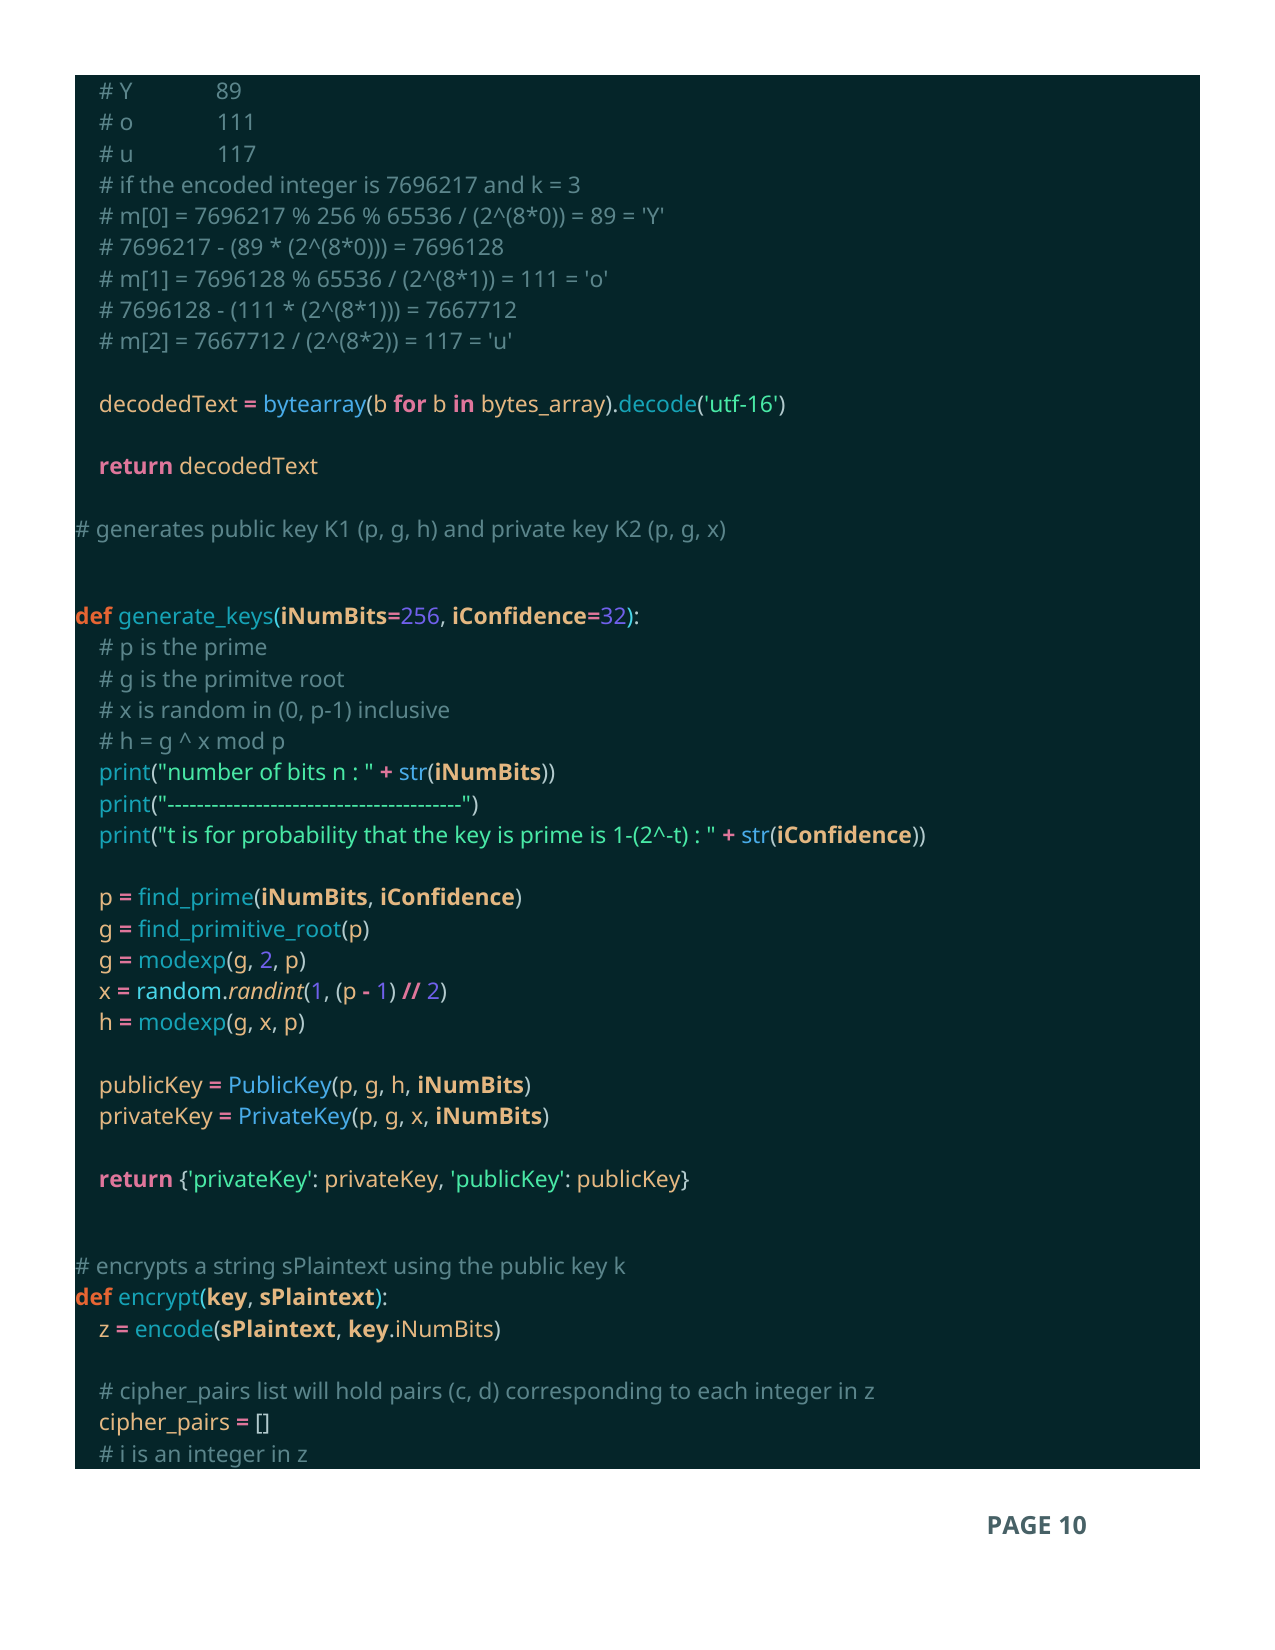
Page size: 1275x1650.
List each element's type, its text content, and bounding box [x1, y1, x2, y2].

text return {'privateKey': privateKey, 'publicKey': publicKey} [75, 1162, 1200, 1194]
text g = find_primitive_root(p) [75, 912, 1200, 944]
text # m[1] = 7696128 % 65536 / (2^(8*1)) = 111 = 'o' [75, 262, 1200, 294]
text # m[2] = 7667712 / (2^(8*2)) = 117 = 'u' [75, 325, 1200, 356]
text # h = g ^ x mod p [75, 725, 1200, 756]
text h = modexp(g, x, p) [75, 1006, 1200, 1037]
text # u 117 [75, 137, 1200, 169]
text decodedText = bytearray(b for b in bytes_array).decode('utf-16') [75, 387, 1200, 419]
text privateKey = PrivateKey(p, g, x, iNumBits) [75, 1100, 1200, 1131]
text publicKey = PublicKey(p, g, h, iNumBits) [75, 1069, 1200, 1100]
text # i is an integer in z [75, 1437, 1200, 1469]
text x = random.randint(1, (p - 1) // 2) [75, 975, 1200, 1006]
text print("number of bits n : " + str(iNumBits)) [75, 756, 1200, 787]
text return decodedText [75, 450, 1200, 481]
text # p is the prime [75, 631, 1200, 662]
text p = find_prime(iNumBits, iConfidence) [75, 881, 1200, 912]
text # g is the primitve root [75, 662, 1200, 694]
text # 7696128 - (111 * (2^(8*1))) = 7667712 [75, 294, 1200, 325]
text # if the encoded integer is 7696217 and k = 3 [75, 169, 1200, 200]
text # m[0] = 7696217 % 256 % 65536 / (2^(8*0)) = 89 = 'Y' [75, 200, 1200, 231]
text cipher_pairs = [] [75, 1406, 1200, 1437]
text # 7696217 - (89 * (2^(8*0))) = 7696128 [75, 231, 1200, 262]
text def encrypt(key, sPlaintext): [75, 1281, 1200, 1312]
text # x is random in (0, p-1) inclusive [75, 694, 1200, 725]
text g = modexp(g, 2, p) [75, 944, 1200, 975]
text # encrypts a string sPlaintext using the public key k [75, 1250, 1200, 1281]
text # cipher_pairs list will hold pairs (c, d) corresponding to each integer in z [75, 1375, 1200, 1406]
text # generates public key K1 (p, g, h) and private key K2 (p, g, x) [75, 512, 1200, 544]
text # o 111 [75, 106, 1200, 137]
text print("t is for probability that the key is prime is 1-(2^-t) : " + str(iConfidence)) [75, 819, 1200, 850]
text print("----------------------------------------") [75, 787, 1200, 819]
text z = encode(sPlaintext, key.iNumBits) [75, 1312, 1200, 1344]
text # Y 89 [75, 75, 1200, 106]
text def generate_keys(iNumBits=256, iConfidence=32): [75, 600, 1200, 631]
